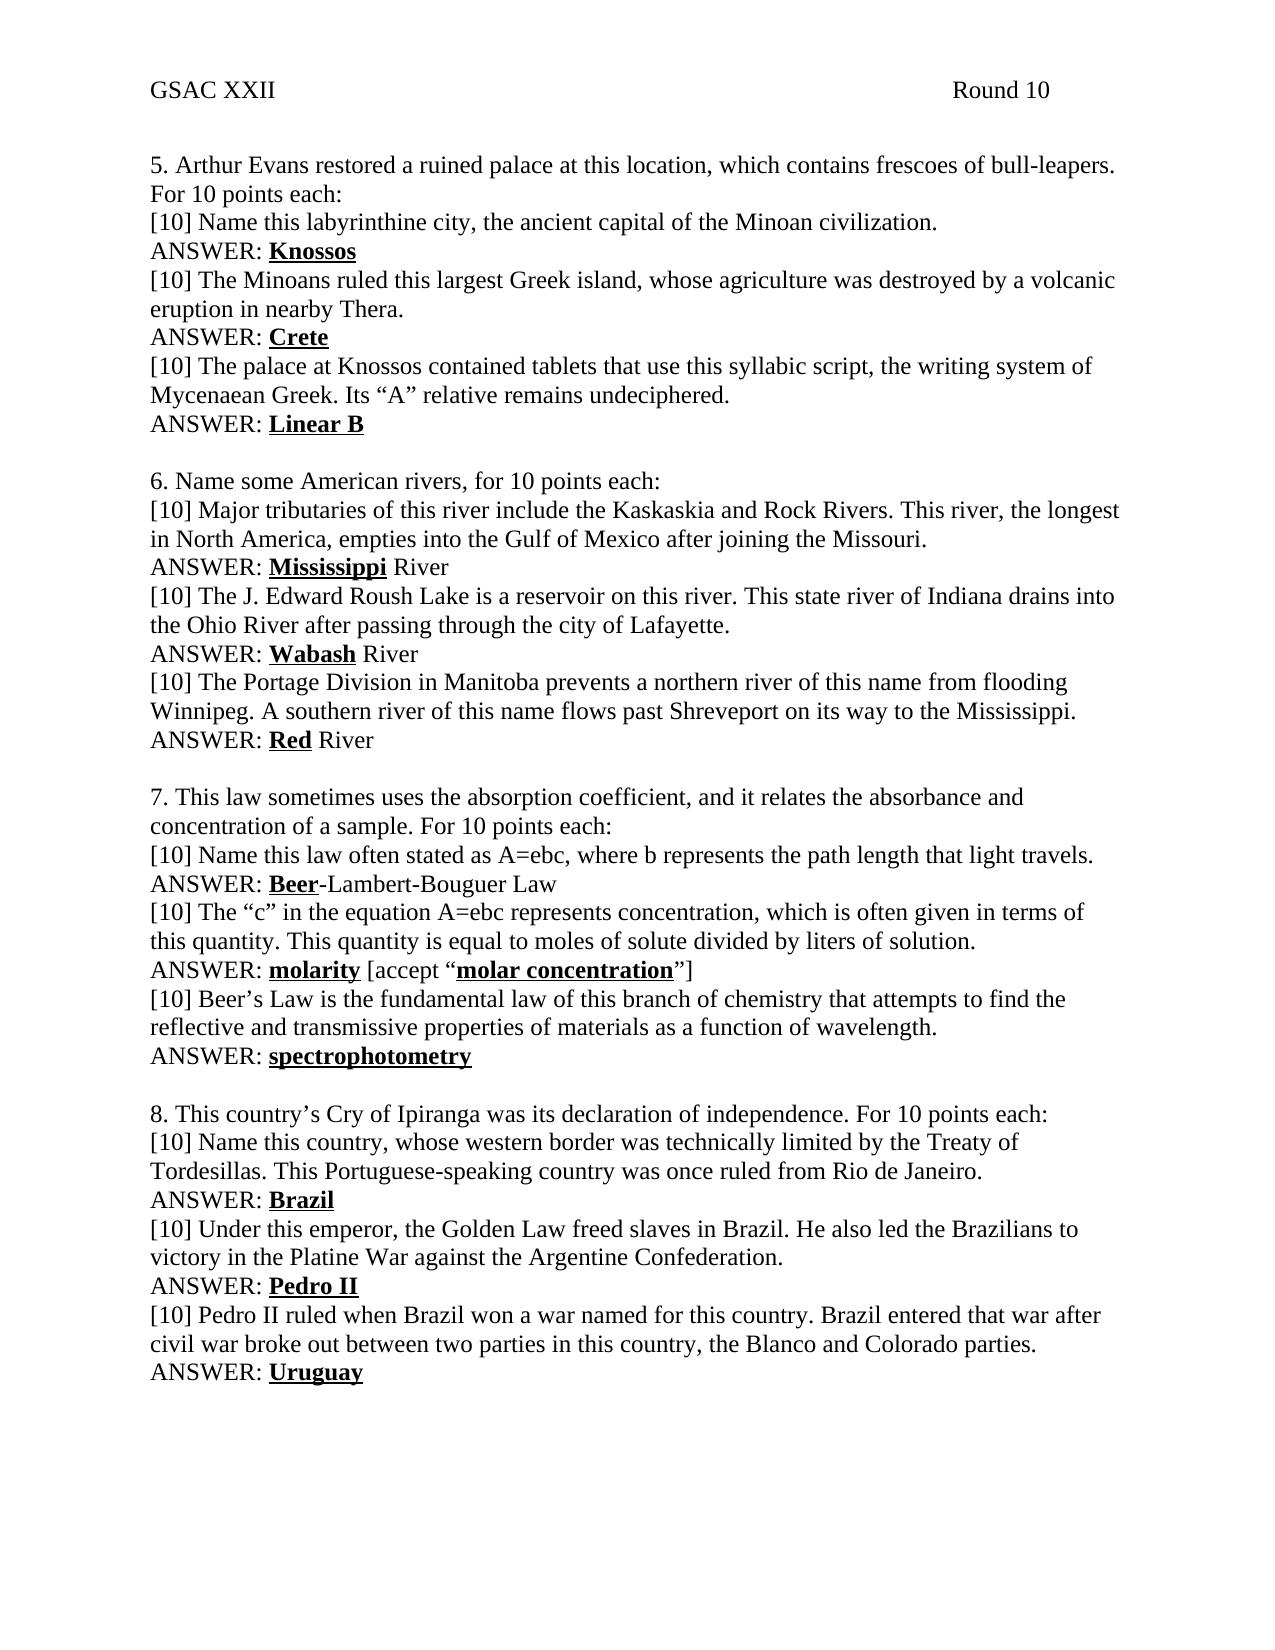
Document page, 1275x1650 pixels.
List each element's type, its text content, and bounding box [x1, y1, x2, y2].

text [10] Pedro II ruled when Brazil won a war named for this country. Brazil entered that war after civil war broke out between two parties in this country, the Blanco and Colorado parties. [150, 1300, 1125, 1357]
text 7. This law sometimes uses the absorption coefficient, and it relates the absorbance and concentration of a sample. For 10 points each: [10] Name this law often stated as A=ebc, where b represents the path length that light travels. [150, 782, 1125, 869]
text [10] Name this country, whose western border was technically limited by the Treaty of Tordesillas. This Portuguese-speaking country was once ruled from Rio de Janeiro. [150, 1127, 1125, 1185]
text ANSWER: spectrophotometry [150, 1041, 1125, 1070]
text [10] Beer’s Law is the fundamental law of this branch of chemistry that attempts to find the reflective and transmissive properties of materials as a function of wavelength. [150, 984, 1125, 1041]
text [10] The Minoans ruled this largest Greek island, whose agriculture was destroyed by a volcanic eruption in nearby Thera. [150, 265, 1125, 322]
text [10] Under this emperor, the Golden Law freed slaves in Brazil. He also led the Brazilians to victory in the Platine War against the Argentine Confederation. [150, 1214, 1125, 1271]
text [10] The J. Edward Roush Lake is a reservoir on this river. This state river of Indiana drains into the Ohio River after passing through the city of Lafayette. [150, 581, 1125, 639]
text ANSWER: Linear B [150, 409, 1125, 437]
text 5. Arthur Evans restored a ruined palace at this location, which contains frescoes of bull-leapers. For 10 points each: [150, 150, 1125, 207]
text ANSWER: Knossos [150, 236, 1125, 265]
text ANSWER: Uruguay [150, 1357, 1125, 1386]
text [10] The “c” in the equation A=ebc represents concentration, which is often given in terms of this quantity. This quantity is equal to moles of solute divided by liters of solution. [150, 897, 1125, 955]
text ANSWER: Brazil [150, 1185, 1125, 1214]
text [10] Major tributaries of this river include the Kaskaskia and Rock Rivers. This river, the longest in North America, empties into the Gulf of Mexico after joining the Missouri. [150, 495, 1125, 552]
text 8. This country’s Cry of Ipiranga was its declaration of independence. For 10 points each: [150, 1099, 1125, 1127]
text ANSWER: Crete [150, 322, 1125, 351]
text [10] Name this labyrinthine city, the ancient capital of the Minoan civilization. [150, 207, 1125, 236]
text ANSWER: Mississippi River [150, 552, 1125, 581]
text [10] The Portage Division in Manitoba prevents a northern river of this name from flooding Winnipeg. A southern river of this name flows past Shreveport on its way to the Mississippi. [150, 667, 1125, 725]
text ANSWER: Wabash River [150, 639, 1125, 667]
text ANSWER: Beer-Lambert-Bouguer Law [150, 869, 1125, 897]
text 6. Name some American rivers, for 10 points each: [150, 466, 1125, 495]
text ANSWER: Red River [150, 725, 1125, 754]
text ANSWER: molarity [accept “molar concentration”] [150, 955, 1125, 984]
text ANSWER: Pedro II [150, 1271, 1125, 1300]
text [10] The palace at Knossos contained tablets that use this syllabic script, the writing system of Mycenaean Greek. Its “A” relative remains undeciphered. [150, 351, 1125, 409]
